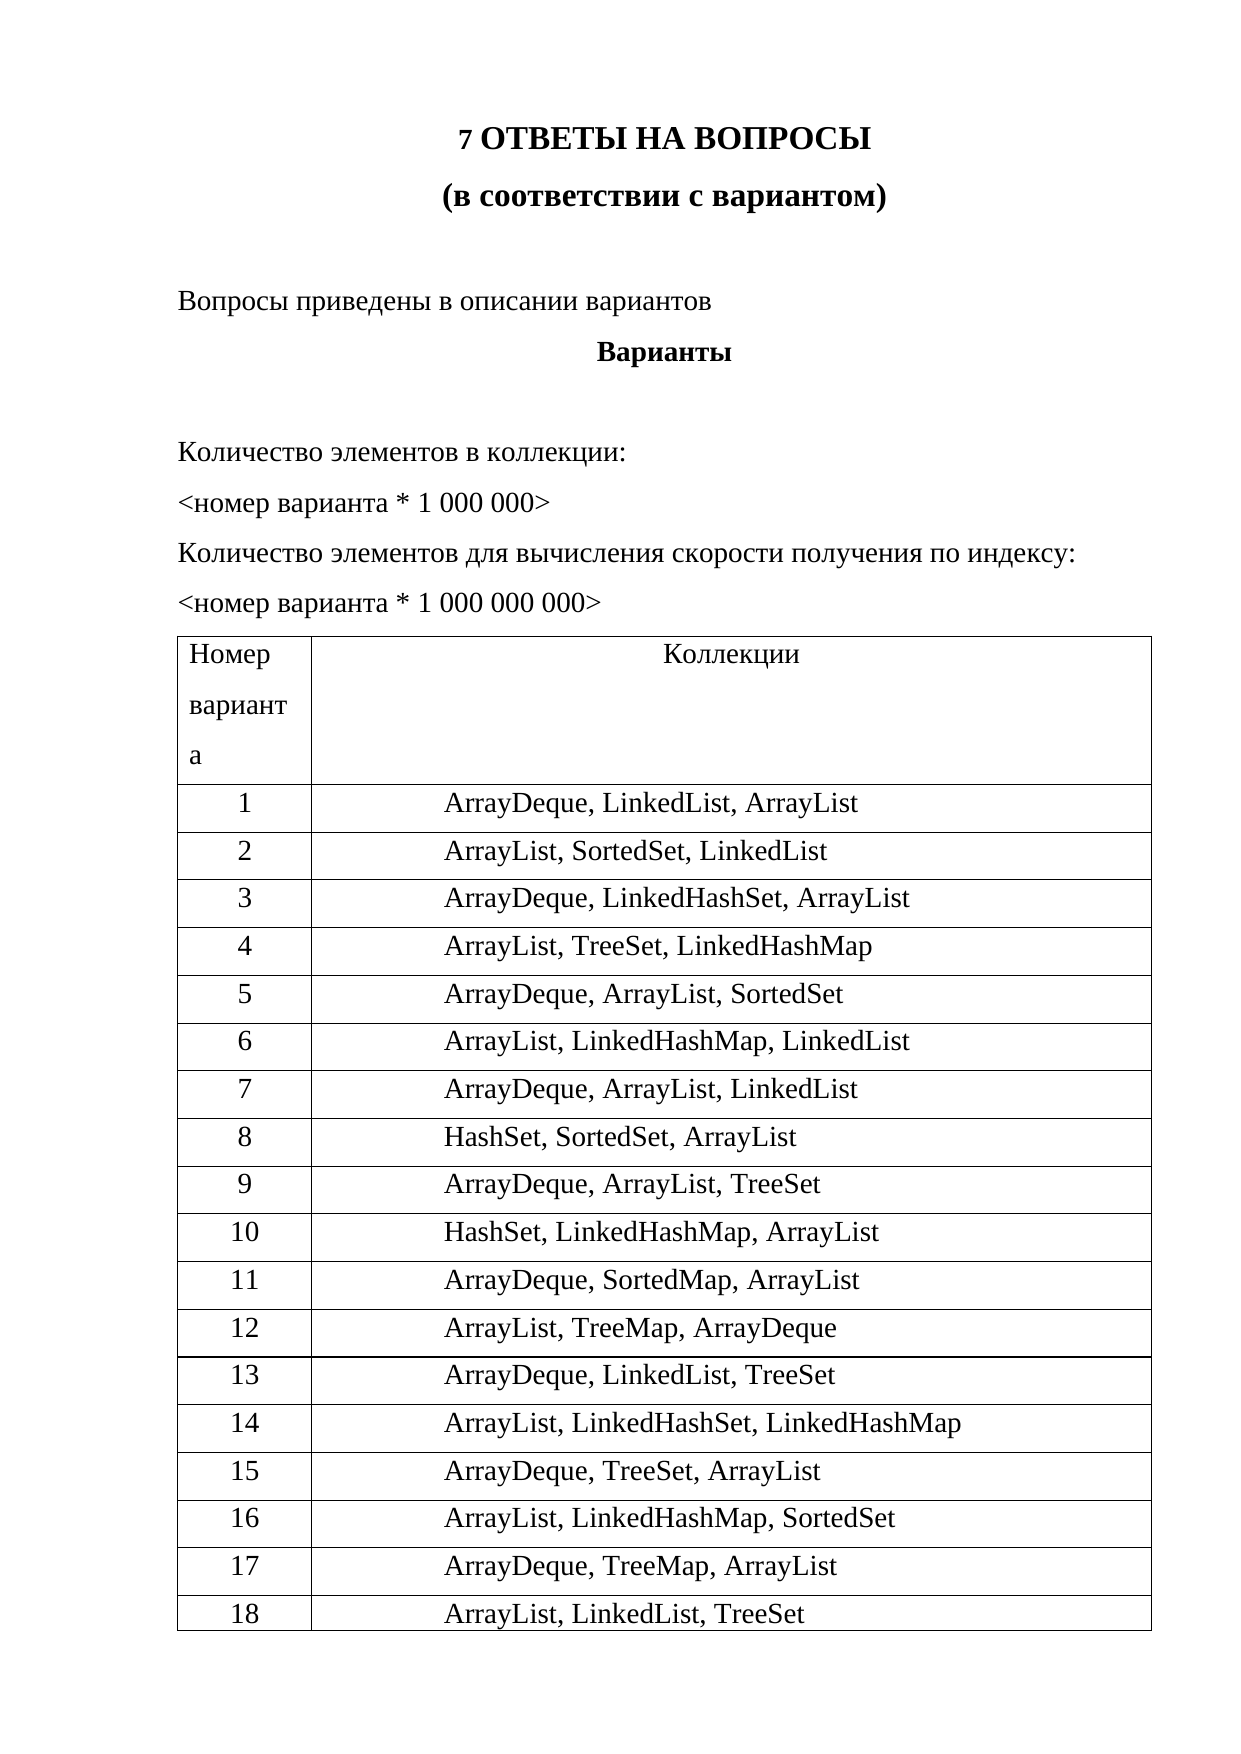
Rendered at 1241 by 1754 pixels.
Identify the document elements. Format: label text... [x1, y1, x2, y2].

table_cell 1 [178, 785, 311, 832]
table_cell ArrayDeque, ArrayList, LinkedList [312, 1071, 1151, 1118]
table_cell ArrayList, TreeSet, LinkedHashMap [312, 928, 1151, 975]
text Количество элементов для вычисления скорости получения по индексу: <номер варианта * 1 000 000 000> [177, 535, 1152, 619]
table_cell HashSet, LinkedHashMap, ArrayList [312, 1214, 1151, 1261]
table_cell 18 [178, 1596, 311, 1629]
table_cell ArrayList, SortedSet, LinkedList [312, 833, 1151, 879]
table_cell 11 [178, 1262, 311, 1309]
table_cell ArrayDeque, ArrayList, TreeSet [312, 1167, 1151, 1213]
table_cell 15 [178, 1453, 311, 1499]
table_cell 12 [178, 1310, 311, 1356]
subtitle (в соответствии с вариантом) [177, 176, 1152, 214]
table_cell 8 [178, 1119, 311, 1166]
table_cell 5 [178, 976, 311, 1022]
table_cell ArrayList, LinkedHashMap, LinkedList [312, 1024, 1151, 1070]
table_cell ArrayList, LinkedHashSet, LinkedHashMap [312, 1405, 1151, 1452]
text Количество элементов в коллекции: [177, 434, 1152, 468]
table_cell ArrayDeque, LinkedList, ArrayList [312, 785, 1151, 832]
table_cell 4 [178, 928, 311, 975]
table_cell 17 [178, 1548, 311, 1595]
table_cell ArrayDeque, ArrayList, SortedSet [312, 976, 1151, 1022]
table_cell ArrayDeque, TreeSet, ArrayList [312, 1453, 1151, 1499]
table_cell 10 [178, 1214, 311, 1261]
table_cell 7 [178, 1071, 311, 1118]
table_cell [312, 1596, 1151, 1629]
table_cell 16 [178, 1501, 311, 1547]
subtitle 7 ОТВЕТЫ НА ВОПРОСЫ [177, 118, 1152, 156]
table_cell 14 [178, 1405, 311, 1452]
text Варианты [177, 334, 1152, 367]
table_cell 3 [178, 880, 311, 927]
table_cell ArrayList, TreeMap, ArrayDeque [312, 1310, 1151, 1356]
table_cell ArrayDeque, LinkedHashSet, ArrayList [312, 880, 1151, 927]
table_cell ArrayDeque, LinkedList, TreeSet [312, 1358, 1151, 1404]
text <номер варианта * 1 000 000> [177, 485, 1152, 518]
table_cell 9 [178, 1167, 311, 1213]
table_cell ArrayList, LinkedHashMap, SortedSet [312, 1501, 1151, 1547]
table_cell HashSet, SortedSet, ArrayList [312, 1119, 1151, 1166]
table_header Коллекции [312, 637, 1151, 784]
table_cell ArrayDeque, TreeMap, ArrayList [312, 1548, 1151, 1595]
table_header Номер варианта [178, 637, 311, 784]
table_cell 13 [178, 1358, 311, 1404]
table_cell ArrayDeque, SortedMap, ArrayList [312, 1262, 1151, 1309]
table_cell 6 [178, 1024, 311, 1070]
table_cell 2 [178, 833, 311, 879]
text Вопросы приведены в описании вариантов [177, 283, 1152, 317]
